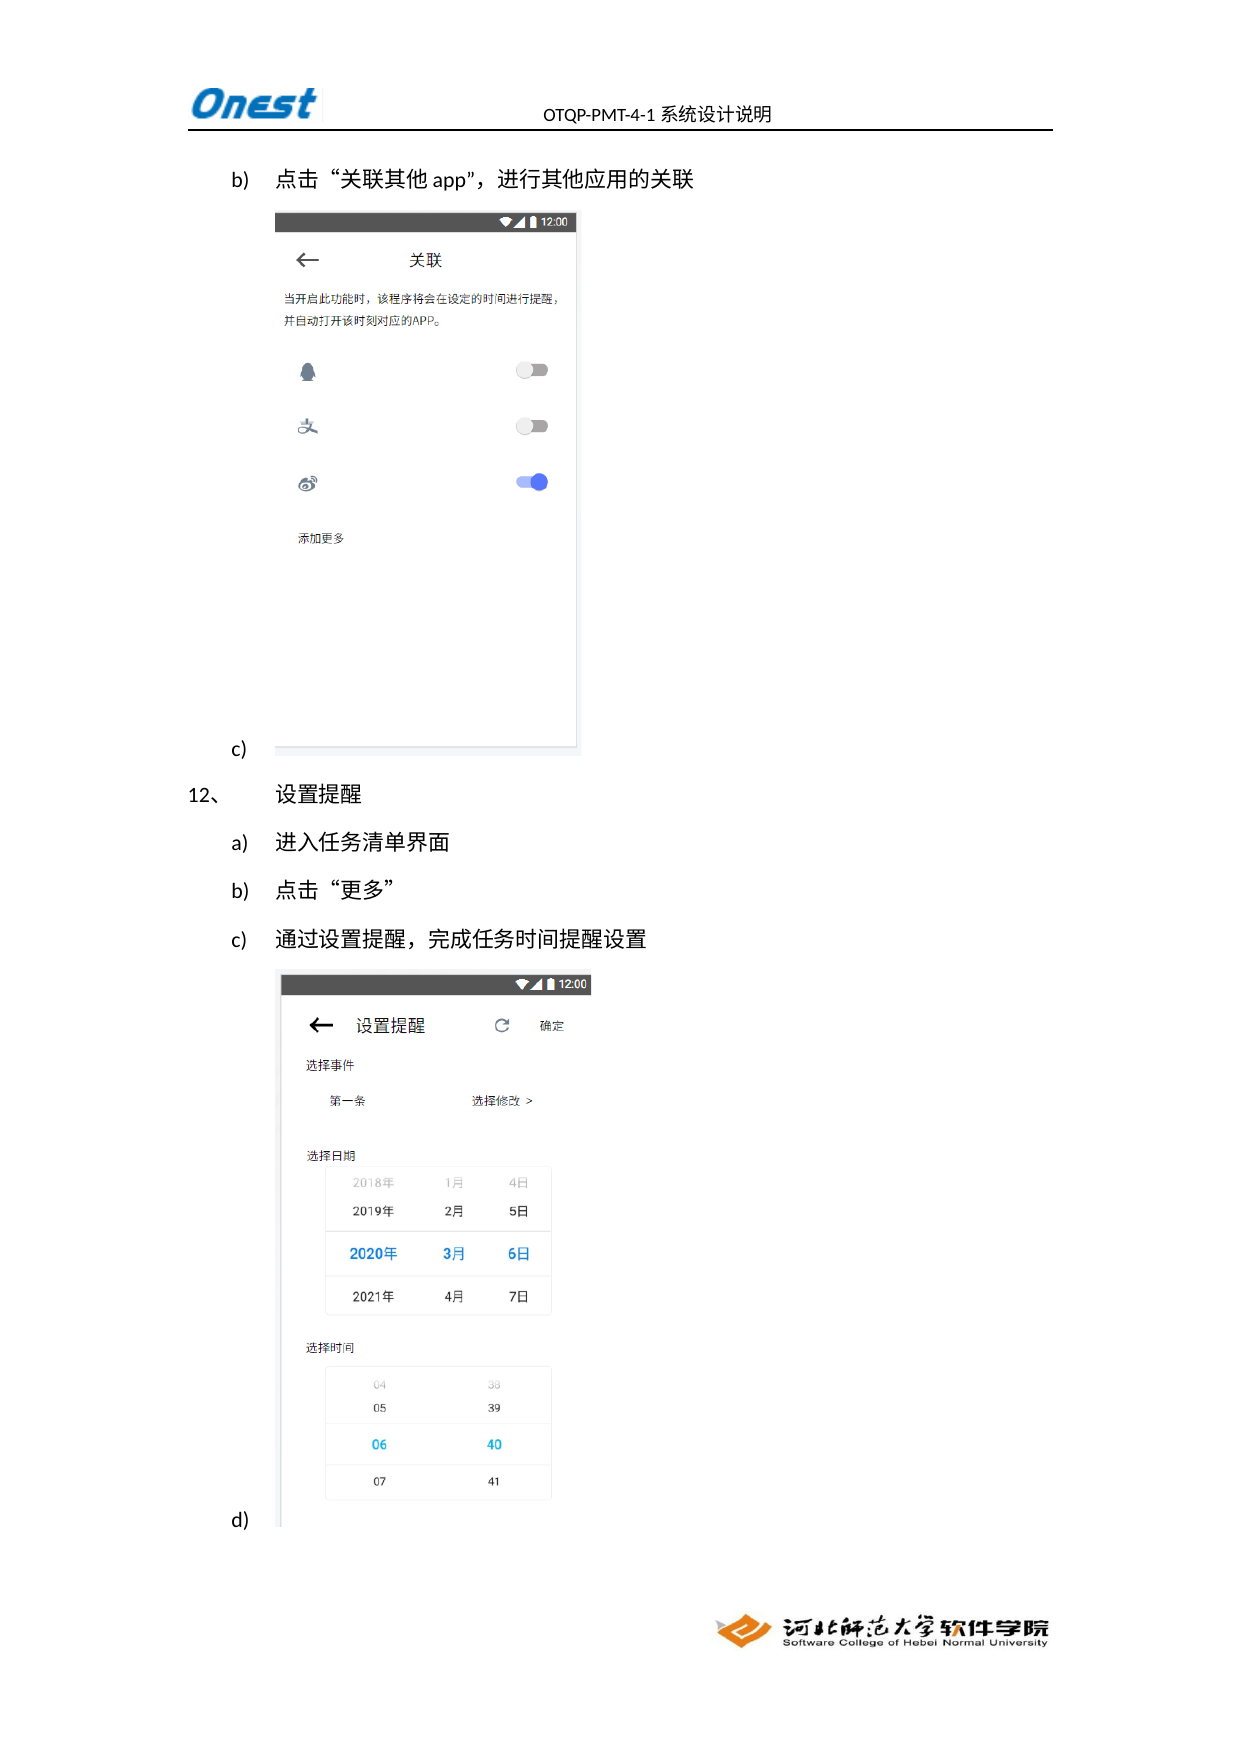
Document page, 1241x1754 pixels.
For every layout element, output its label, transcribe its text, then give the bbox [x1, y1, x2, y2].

picture [275, 969, 592, 1527]
list 设置提醒 [187, 776, 1053, 809]
picture [275, 210, 582, 756]
picture [710, 1611, 1053, 1651]
list 点击“关联其他app”，进行其他应用的关联 [231, 162, 1053, 194]
list 进入任务清单界面 [231, 824, 1053, 857]
picture [187, 88, 324, 122]
list 点击“更多” [231, 873, 1053, 905]
list 通过设置提醒，完成任务时间提醒设置 [231, 921, 1053, 954]
